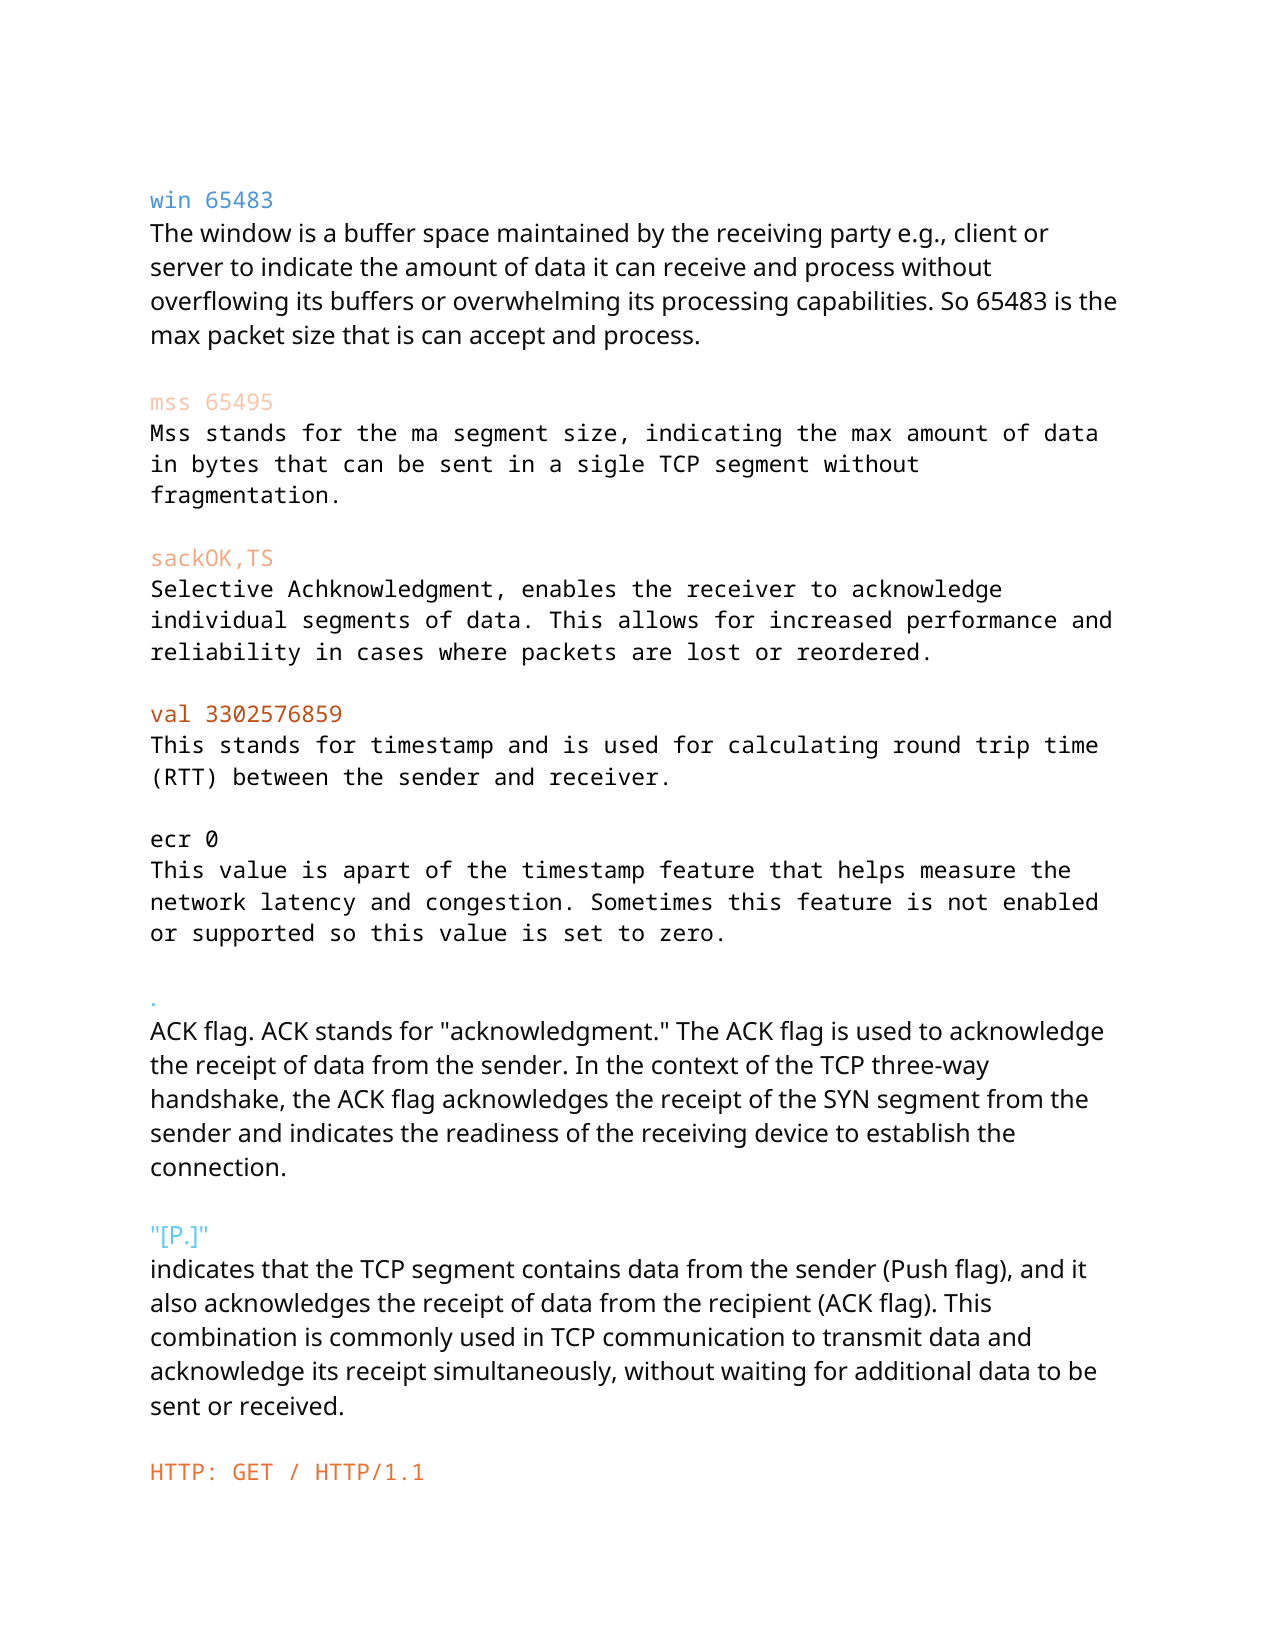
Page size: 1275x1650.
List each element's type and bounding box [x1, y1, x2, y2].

text [150, 150, 1125, 1487]
